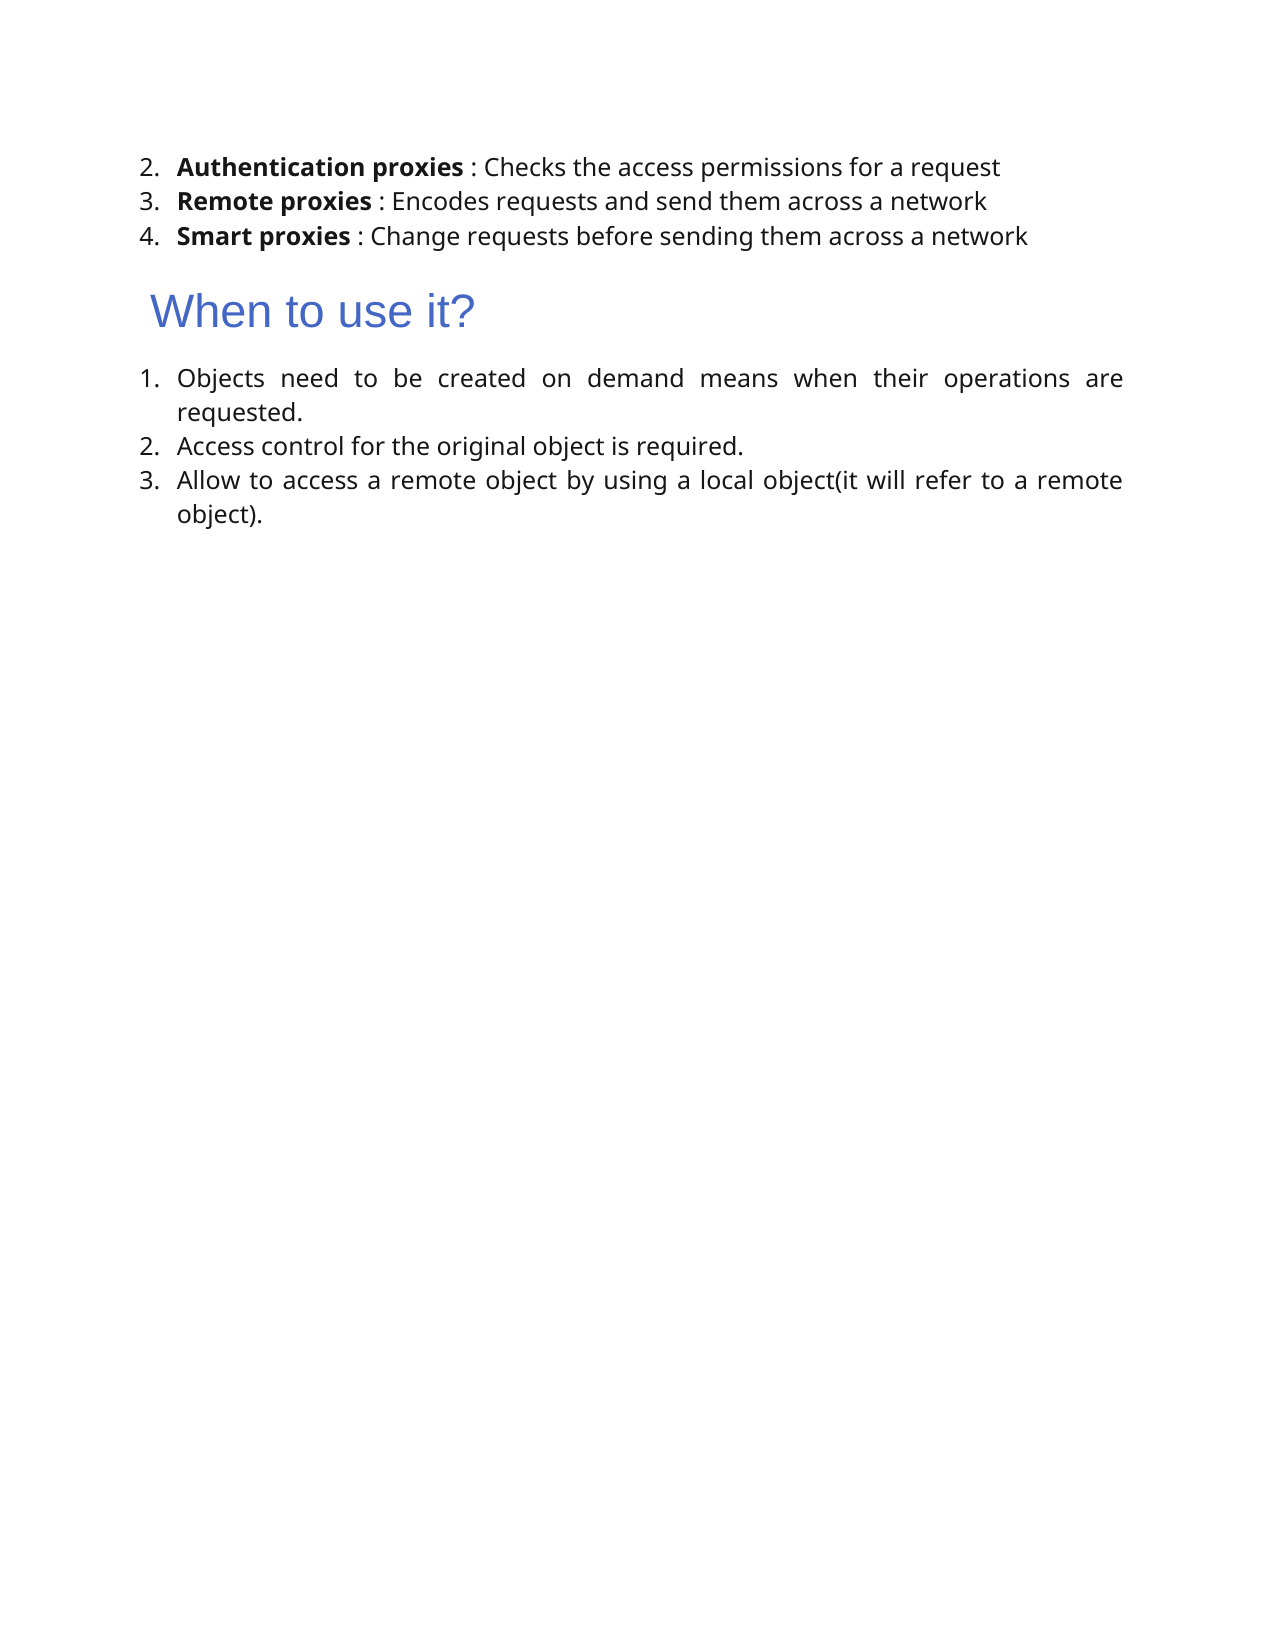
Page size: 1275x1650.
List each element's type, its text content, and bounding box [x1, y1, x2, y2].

list Allow to access a remote object by using a local object(it will refer to a remote object). [139, 463, 1125, 531]
list Remote proxies : Encodes requests and send them across a network [139, 184, 1125, 218]
text When to use it? [150, 283, 1125, 337]
list Authentication proxies : Checks the access permissions for a request [139, 150, 1125, 184]
list Access control for the original object is required. [139, 429, 1125, 463]
list Objects need to be created on demand means when their operations are requested. [139, 361, 1125, 429]
list Smart proxies : Change requests before sending them across a network [139, 218, 1125, 252]
